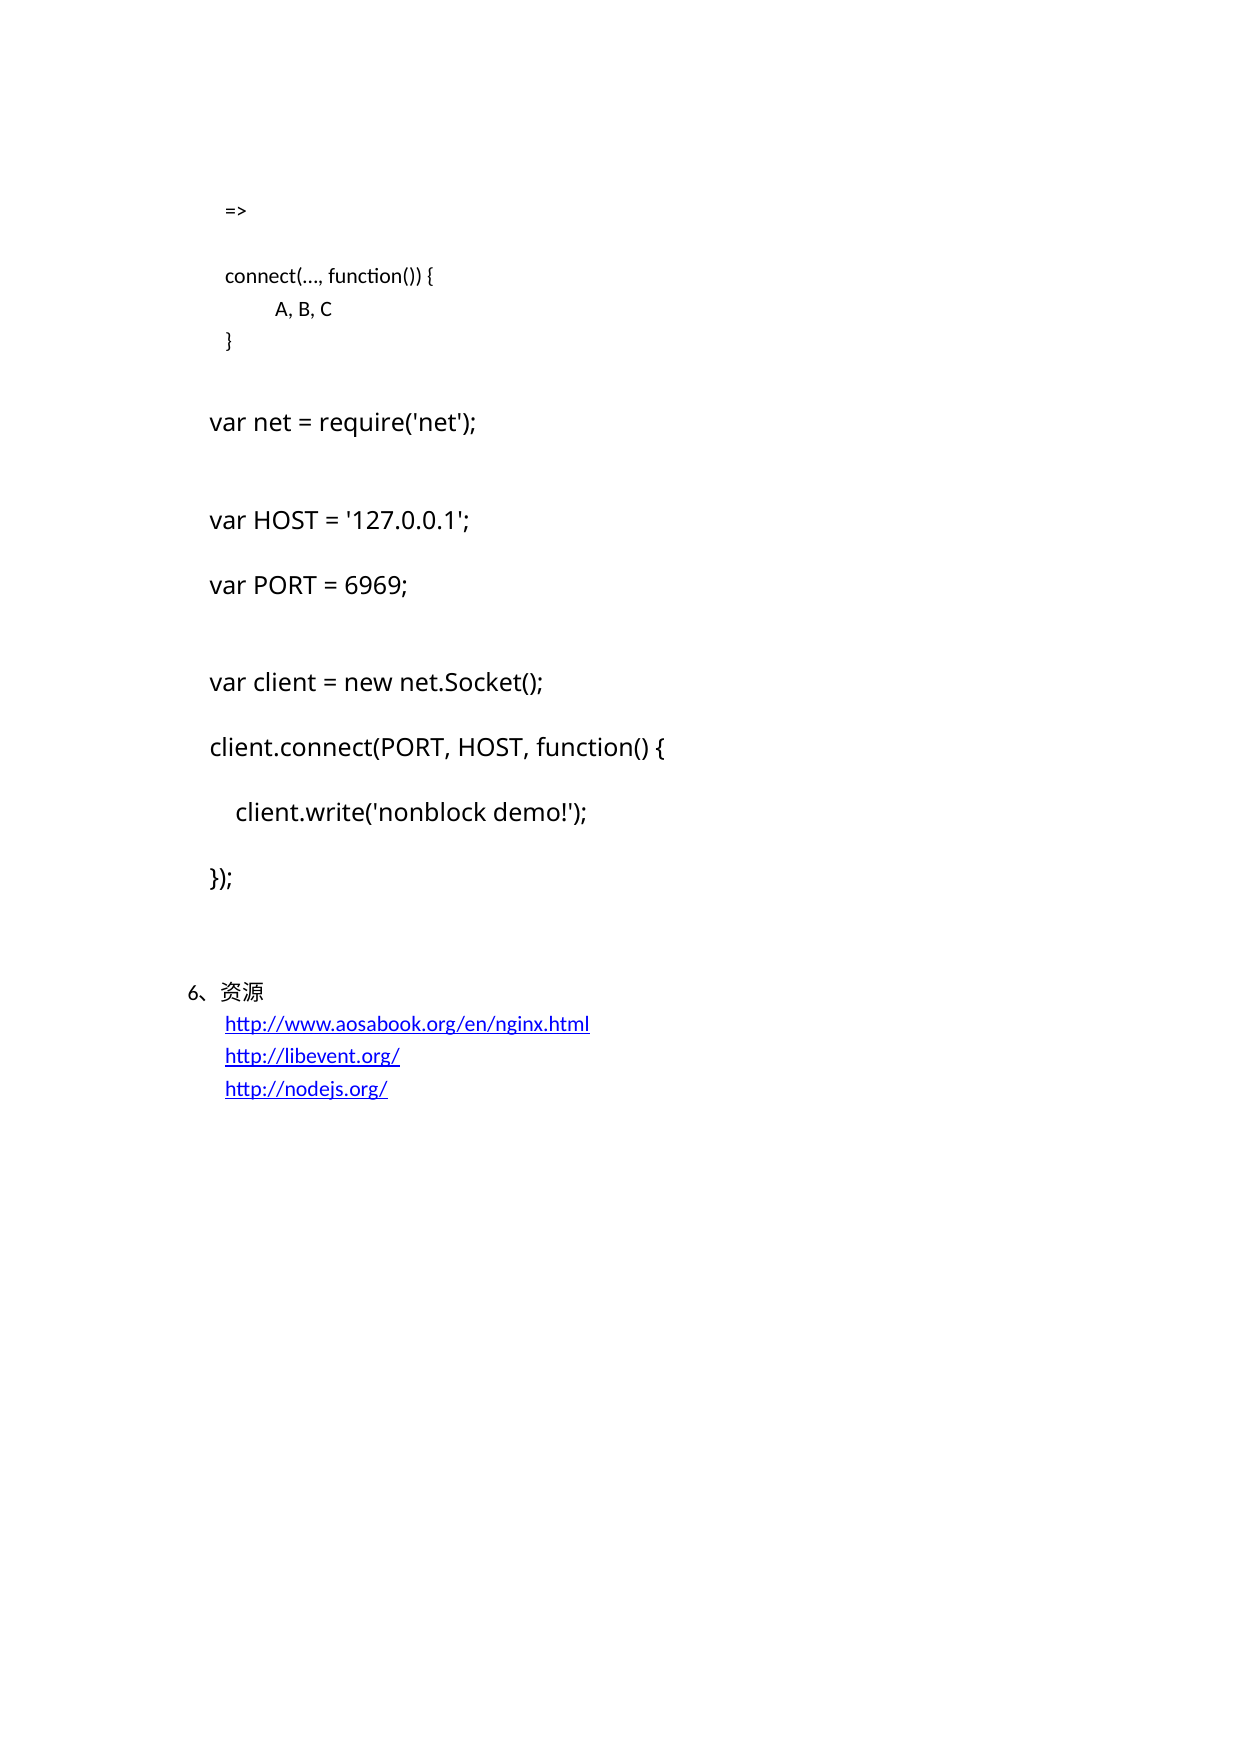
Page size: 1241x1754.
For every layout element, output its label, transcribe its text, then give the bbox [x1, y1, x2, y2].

list http://nodejs.org/ [225, 1072, 1053, 1104]
text }); [209, 844, 1053, 909]
text var client = new net.Socket(); [209, 649, 1053, 714]
text => [225, 194, 1053, 227]
text var HOST = '127.0.0.1'; [209, 487, 1053, 552]
text connect(…, function()) { [225, 259, 1053, 292]
text A, B, C [225, 292, 1053, 324]
text var PORT = 6969; [209, 552, 1053, 617]
text } [225, 324, 1053, 357]
text 6、资源 [187, 974, 1053, 1007]
text var net = require('net'); [209, 389, 1053, 454]
list http://www.aosabook.org/en/nginx.html [225, 1007, 1053, 1039]
text client.write('nonblock demo!'); [209, 779, 1053, 844]
text client.connect(PORT, HOST, function() { [209, 714, 1053, 779]
list http://libevent.org/ [225, 1039, 1053, 1072]
